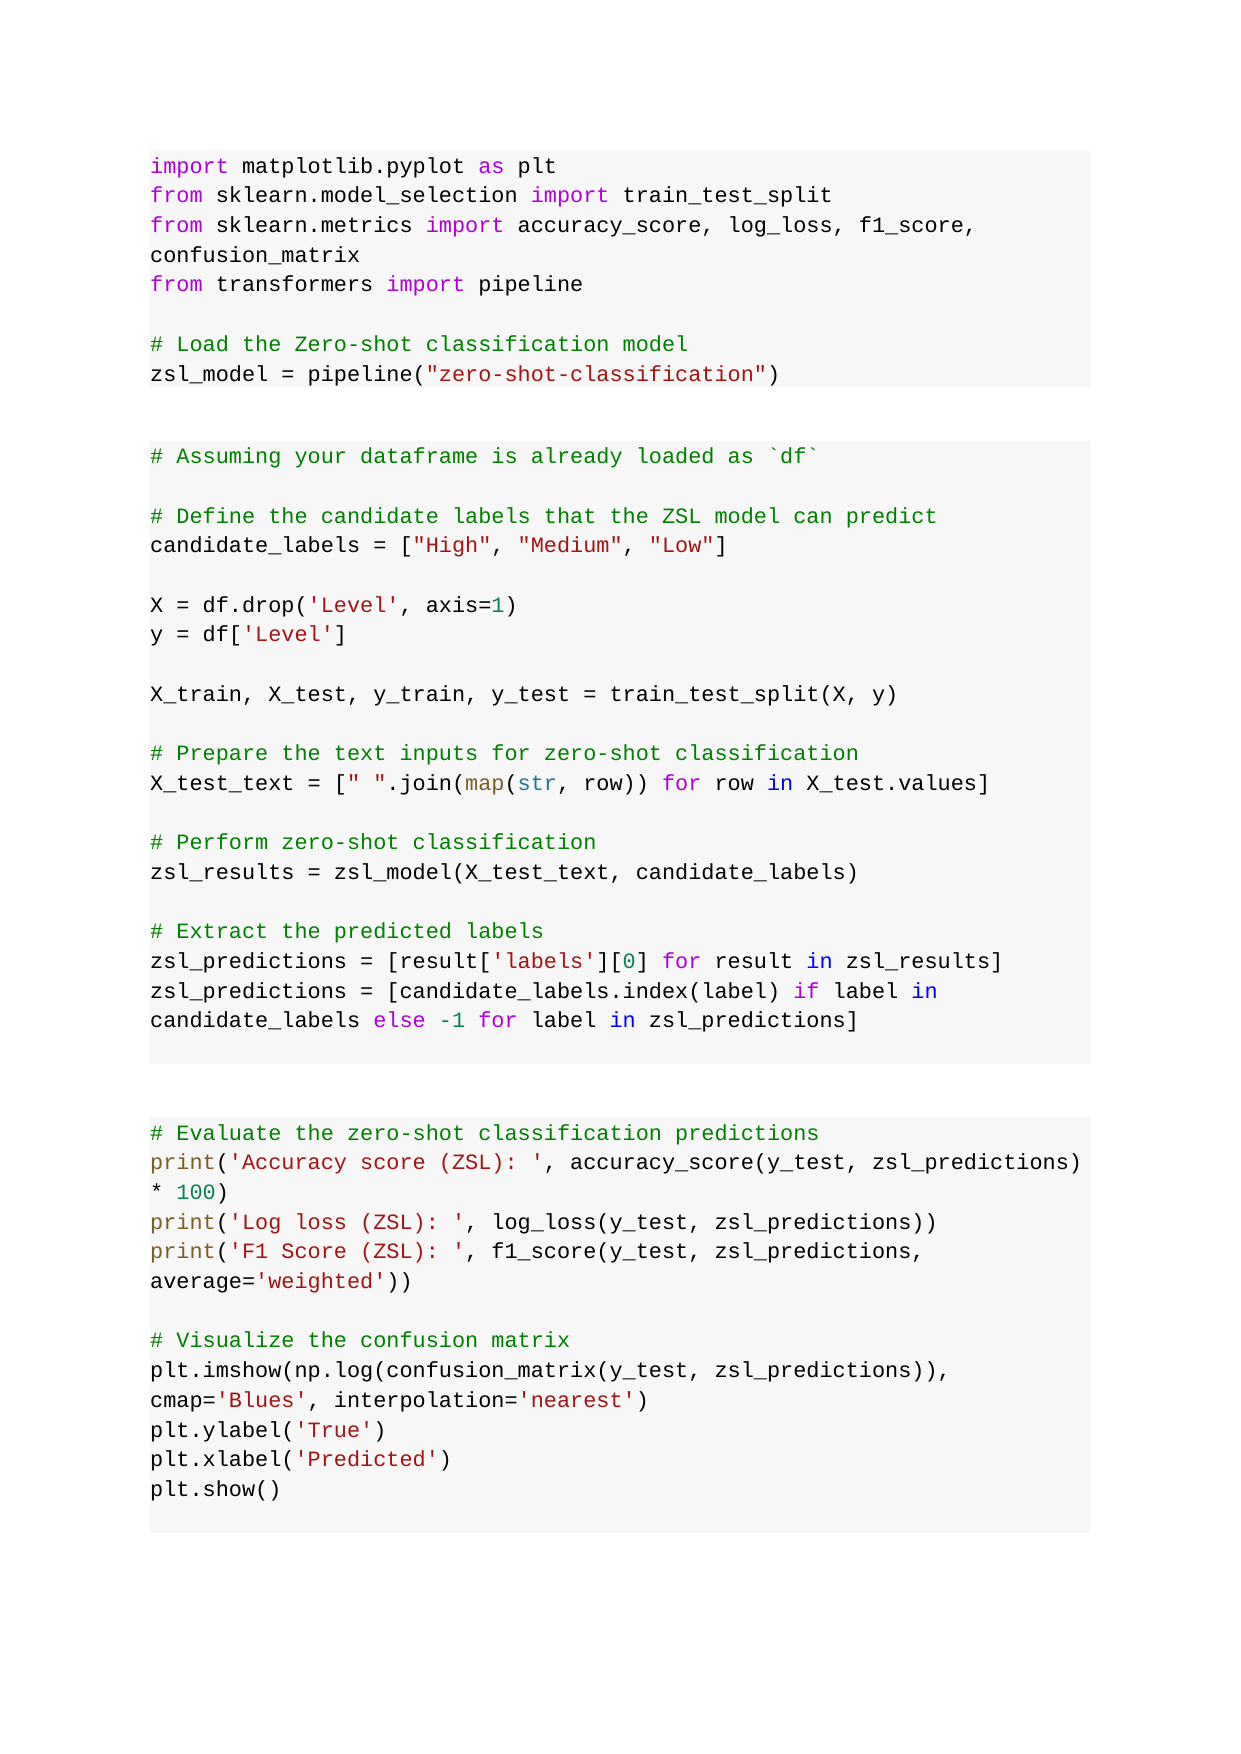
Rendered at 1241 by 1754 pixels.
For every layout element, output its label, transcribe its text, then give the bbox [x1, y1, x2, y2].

text plt.show() [150, 1473, 1090, 1503]
text zsl_predictions = [result['labels'][0] for result in zsl_results] [150, 945, 1090, 975]
text import matplotlib.pyplot as plt [150, 150, 1090, 180]
text # Evaluate the zero-shot classification predictions [150, 1117, 1090, 1147]
text zsl_predictions = [candidate_labels.index(label) if label in candidate_labels else -1 for label in zsl_predictions] [150, 975, 1090, 1034]
text plt.xlabel('Predicted') [150, 1443, 1090, 1473]
text plt.ylabel('True') [150, 1414, 1090, 1443]
text from sklearn.model_selection import train_test_split [150, 180, 1090, 209]
text # Assuming your dataframe is already loaded as `df` [150, 441, 1090, 470]
text X_train, X_test, y_train, y_test = train_test_split(X, y) [150, 678, 1090, 708]
text print('Accuracy score (ZSL): ', accuracy_score(y_test, zsl_predictions) * 100) [150, 1147, 1090, 1206]
text # Prepare the text inputs for zero-shot classification [150, 737, 1090, 767]
text # Perform zero-shot classification [150, 826, 1090, 856]
text y = df['Level'] [150, 619, 1090, 648]
text plt.imshow(np.log(confusion_matrix(y_test, zsl_predictions)), cmap='Blues', interpolation='nearest') [150, 1354, 1090, 1414]
text X_test_text = [" ".join(map(str, row)) for row in X_test.values] [150, 767, 1090, 797]
text from sklearn.metrics import accuracy_score, log_loss, f1_score, confusion_matrix [150, 209, 1090, 269]
text zsl_model = pipeline("zero-shot-classification") [150, 358, 1090, 387]
text from transformers import pipeline [150, 269, 1090, 298]
text candidate_labels = ["High", "Medium", "Low"] [150, 529, 1090, 559]
text # Extract the predicted labels [150, 916, 1090, 945]
text zsl_results = zsl_model(X_test_text, candidate_labels) [150, 856, 1090, 886]
text # Load the Zero-shot classification model [150, 328, 1090, 358]
text print('Log loss (ZSL): ', log_loss(y_test, zsl_predictions)) [150, 1206, 1090, 1236]
text X = df.drop('Level', axis=1) [150, 589, 1090, 619]
text # Define the candidate labels that the ZSL model can predict [150, 500, 1090, 529]
text print('F1 Score (ZSL): ', f1_score(y_test, zsl_predictions, average='weighted')) [150, 1236, 1090, 1295]
text # Visualize the confusion matrix [150, 1325, 1090, 1354]
